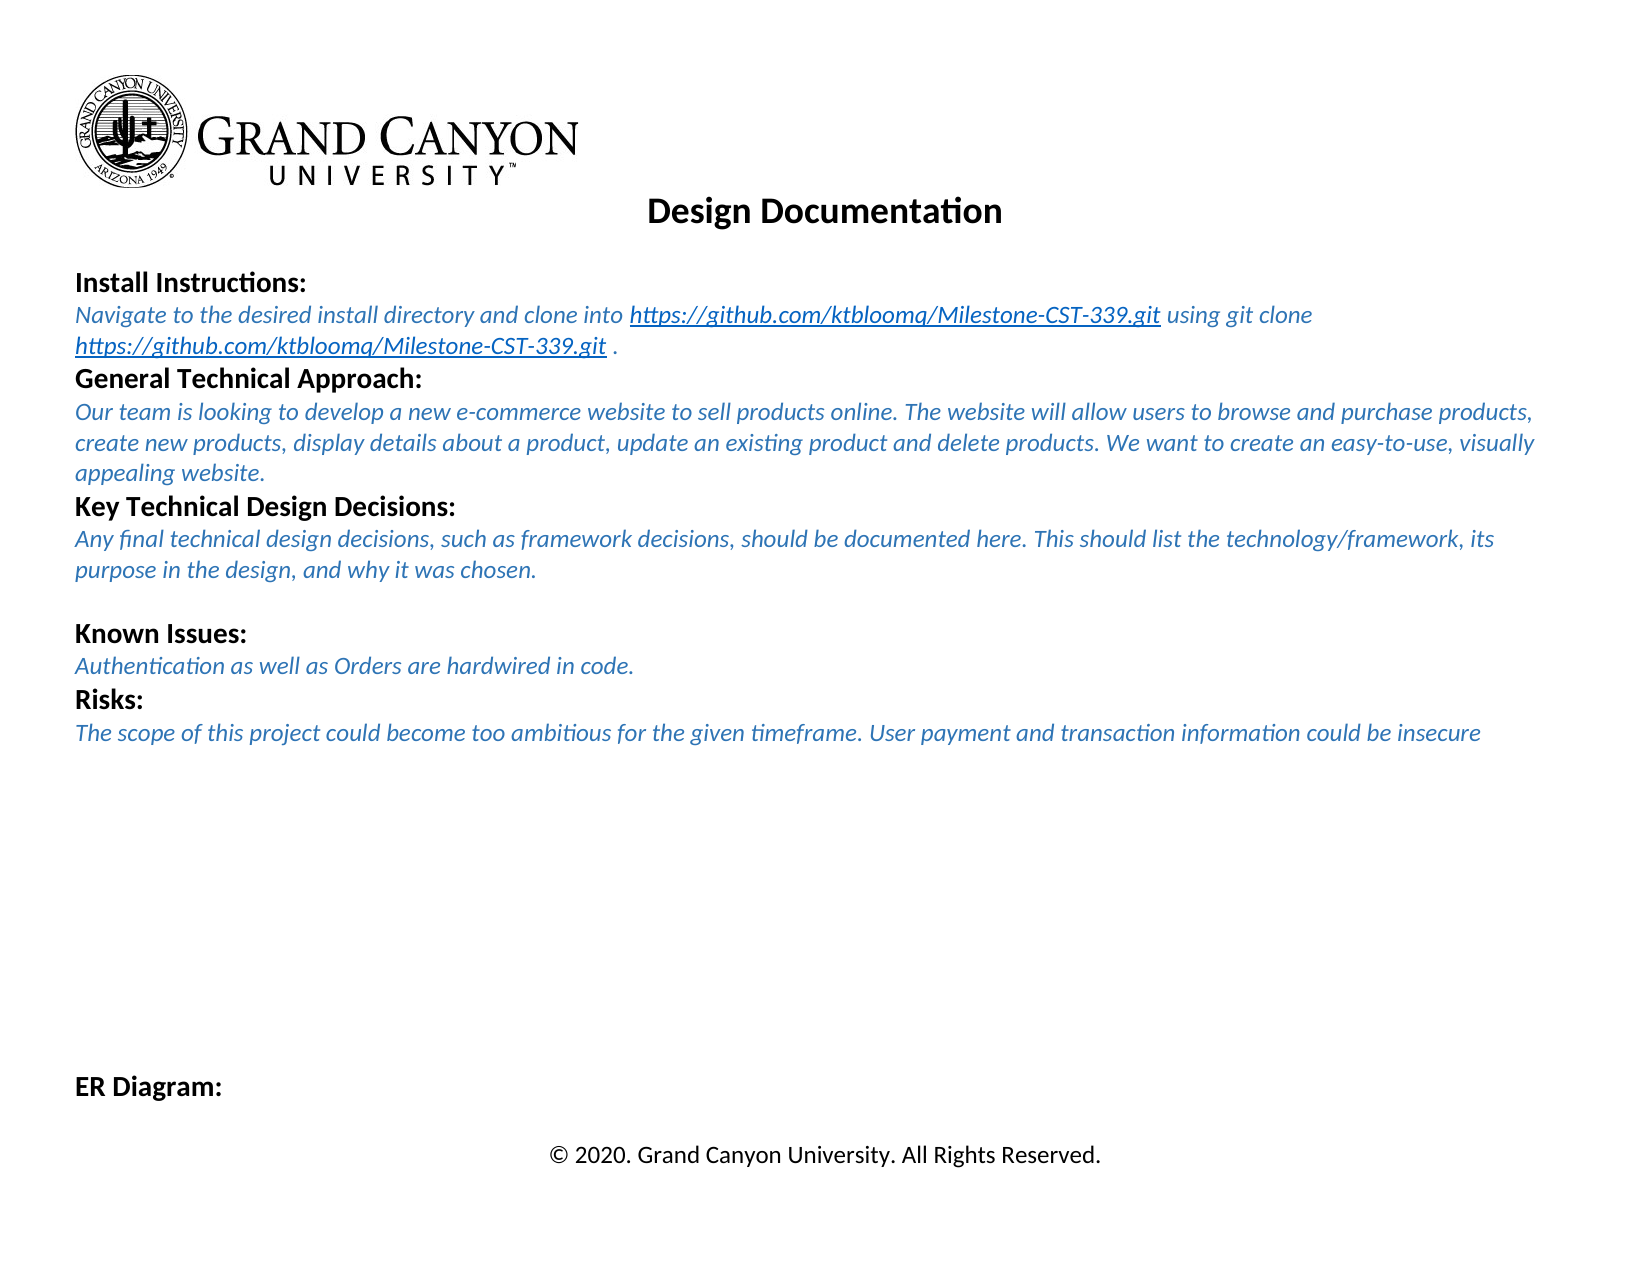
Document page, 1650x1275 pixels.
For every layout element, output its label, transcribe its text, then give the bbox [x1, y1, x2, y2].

text Authentication as well as Orders are hardwired in code. [75, 651, 1575, 681]
text ER Diagram: [75, 1068, 1575, 1103]
text Any final technical design decisions, such as framework decisions, should be documented here. This should list the technology/framework, its purpose in the design, and why it was chosen. [75, 523, 1575, 584]
text Our team is looking to develop a new e-commerce website to sell products online. The website will allow users to browse and purchase products, create new products, display details about a product, update an existing product and delete products. We want to create an easy-to-use, visually appealing website. [75, 396, 1575, 488]
text Risks: [75, 681, 1575, 717]
text General Technical Approach: [75, 361, 1575, 396]
text Navigate to the desired install directory and clone into https://github.com/ktbloomq/Milestone-CST-339.git using git clone https://github.com/ktbloomq/Milestone-CST-339.git . [75, 299, 1575, 361]
text Known Issues: [75, 615, 1575, 651]
text The scope of this project could become too ambitious for the given timeframe. User payment and transaction information could be insecure [75, 717, 1575, 747]
text Design Documentation [75, 187, 1575, 233]
picture [75, 75, 579, 188]
text Install Instructions: [75, 264, 1575, 299]
text Key Technical Design Decisions: [75, 488, 1575, 523]
